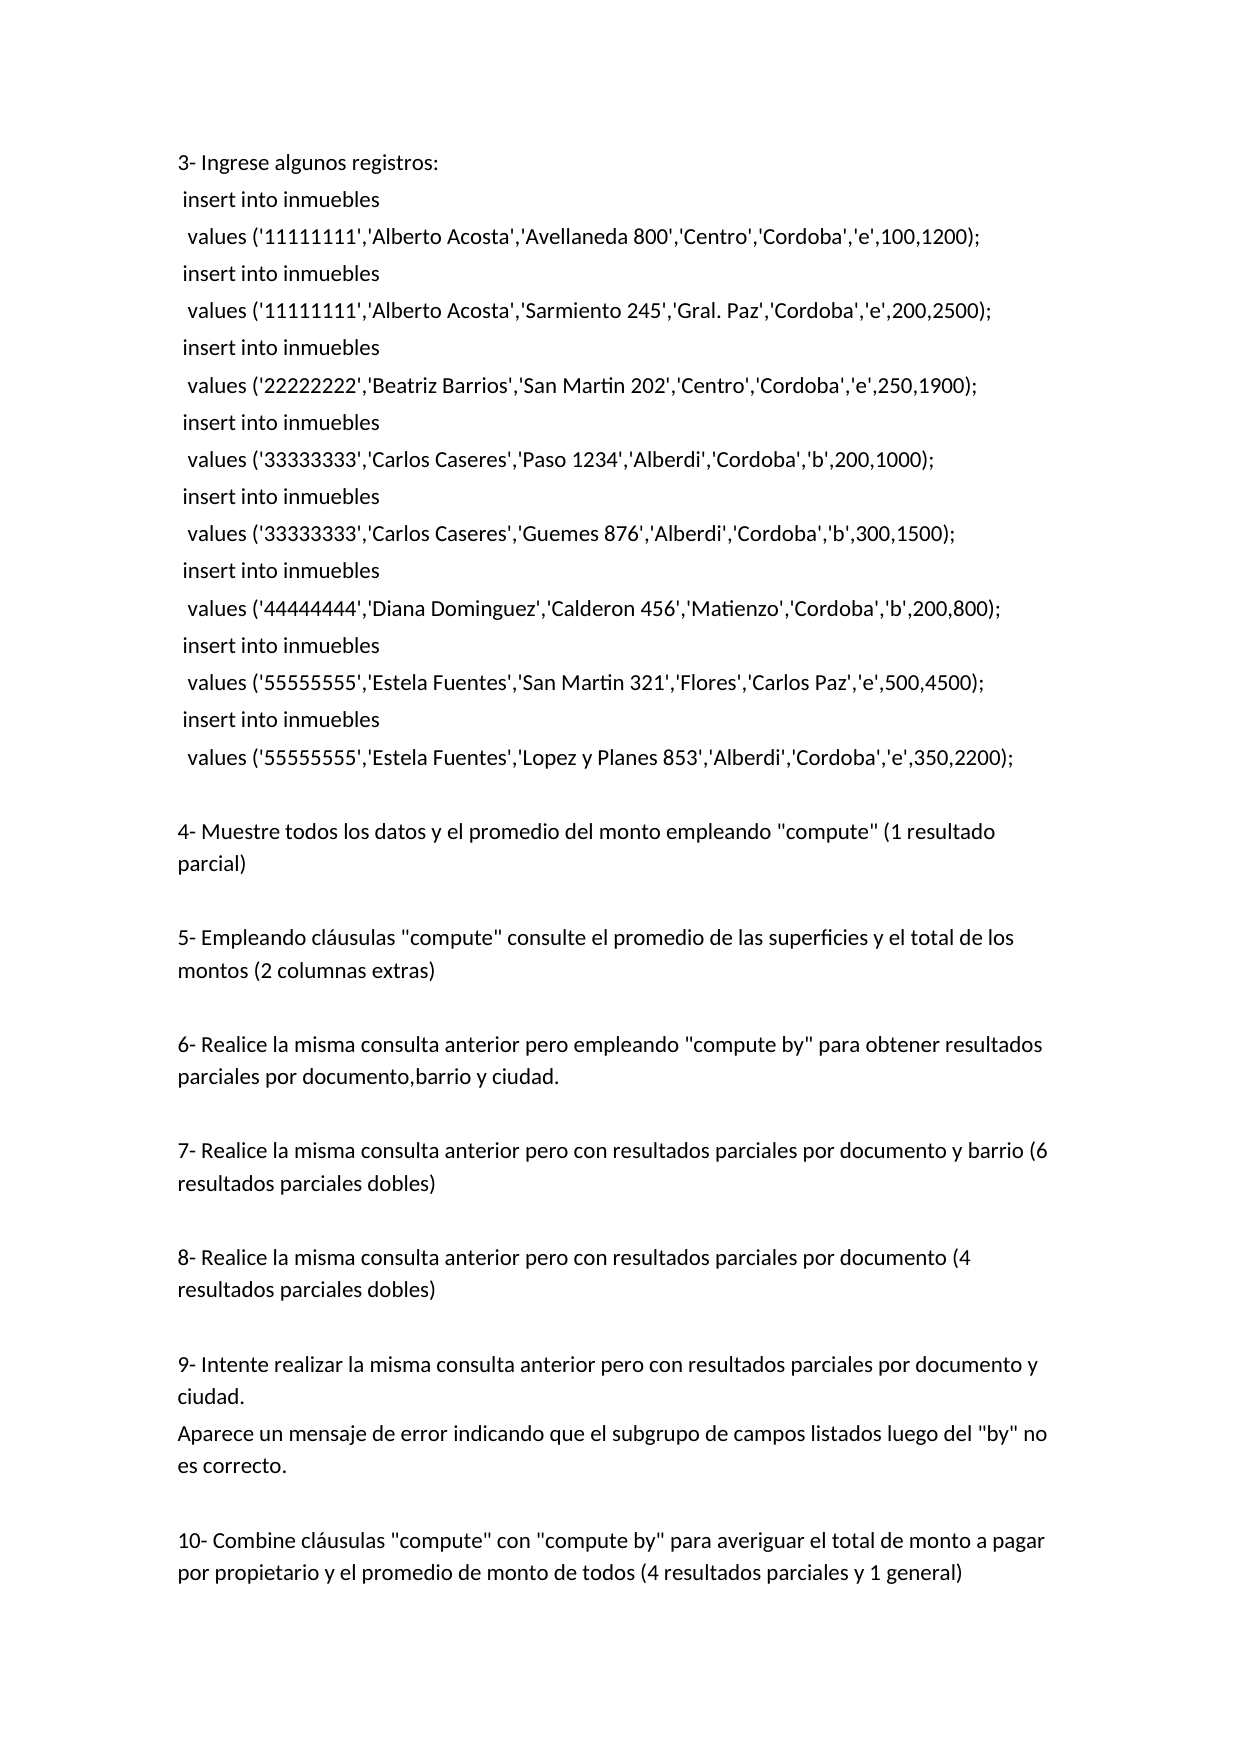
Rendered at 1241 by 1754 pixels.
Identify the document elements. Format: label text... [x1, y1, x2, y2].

text values ('22222222','Beatriz Barrios','San Martin 202','Centro','Cordoba','e',250,1900); [177, 371, 1063, 399]
text insert into inmuebles [177, 185, 1063, 213]
text insert into inmuebles [177, 482, 1063, 510]
text values ('55555555','Estela Fuentes','Lopez y Planes 853','Alberdi','Cordoba','e',350,2200); [177, 743, 1063, 771]
text Aparece un mensaje de error indicando que el subgrupo de campos listados luego del "by" no es correcto. [177, 1419, 1063, 1479]
text insert into inmuebles [177, 631, 1063, 659]
text values ('33333333','Carlos Caseres','Guemes 876','Alberdi','Cordoba','b',300,1500); [177, 519, 1063, 547]
text 5- Empleando cláusulas "compute" consulte el promedio de las superficies y el total de los montos (2 columnas extras) [177, 923, 1063, 984]
text insert into inmuebles [177, 557, 1063, 585]
text values ('55555555','Estela Fuentes','San Martin 321','Flores','Carlos Paz','e',500,4500); [177, 668, 1063, 696]
text values ('44444444','Diana Dominguez','Calderon 456','Matienzo','Cordoba','b',200,800); [177, 594, 1063, 622]
text values ('11111111','Alberto Acosta','Avellaneda 800','Centro','Cordoba','e',100,1200); [177, 222, 1063, 250]
text values ('11111111','Alberto Acosta','Sarmiento 245','Gral. Paz','Cordoba','e',200,2500); [177, 296, 1063, 324]
text 4- Muestre todos los datos y el promedio del monto empleando "compute" (1 resultado parcial) [177, 817, 1063, 877]
text insert into inmuebles [177, 705, 1063, 733]
text 6- Realice la misma consulta anterior pero empleando "compute by" para obtener resultados parciales por documento,barrio y ciudad. [177, 1030, 1063, 1090]
text 9- Intente realizar la misma consulta anterior pero con resultados parciales por documento y ciudad. [177, 1350, 1063, 1410]
text insert into inmuebles [177, 408, 1063, 436]
text 8- Realice la misma consulta anterior pero con resultados parciales por documento (4 resultados parciales dobles) [177, 1243, 1063, 1303]
text 7- Realice la misma consulta anterior pero con resultados parciales por documento y barrio (6 resultados parciales dobles) [177, 1137, 1063, 1197]
text insert into inmuebles [177, 259, 1063, 287]
text insert into inmuebles [177, 333, 1063, 362]
text values ('33333333','Carlos Caseres','Paso 1234','Alberdi','Cordoba','b',200,1000); [177, 445, 1063, 473]
text 10- Combine cláusulas "compute" con "compute by" para averiguar el total de monto a pagar por propietario y el promedio de monto de todos (4 resultados parciales y 1 general) [177, 1526, 1063, 1586]
text 3- Ingrese algunos registros: [177, 148, 1063, 176]
